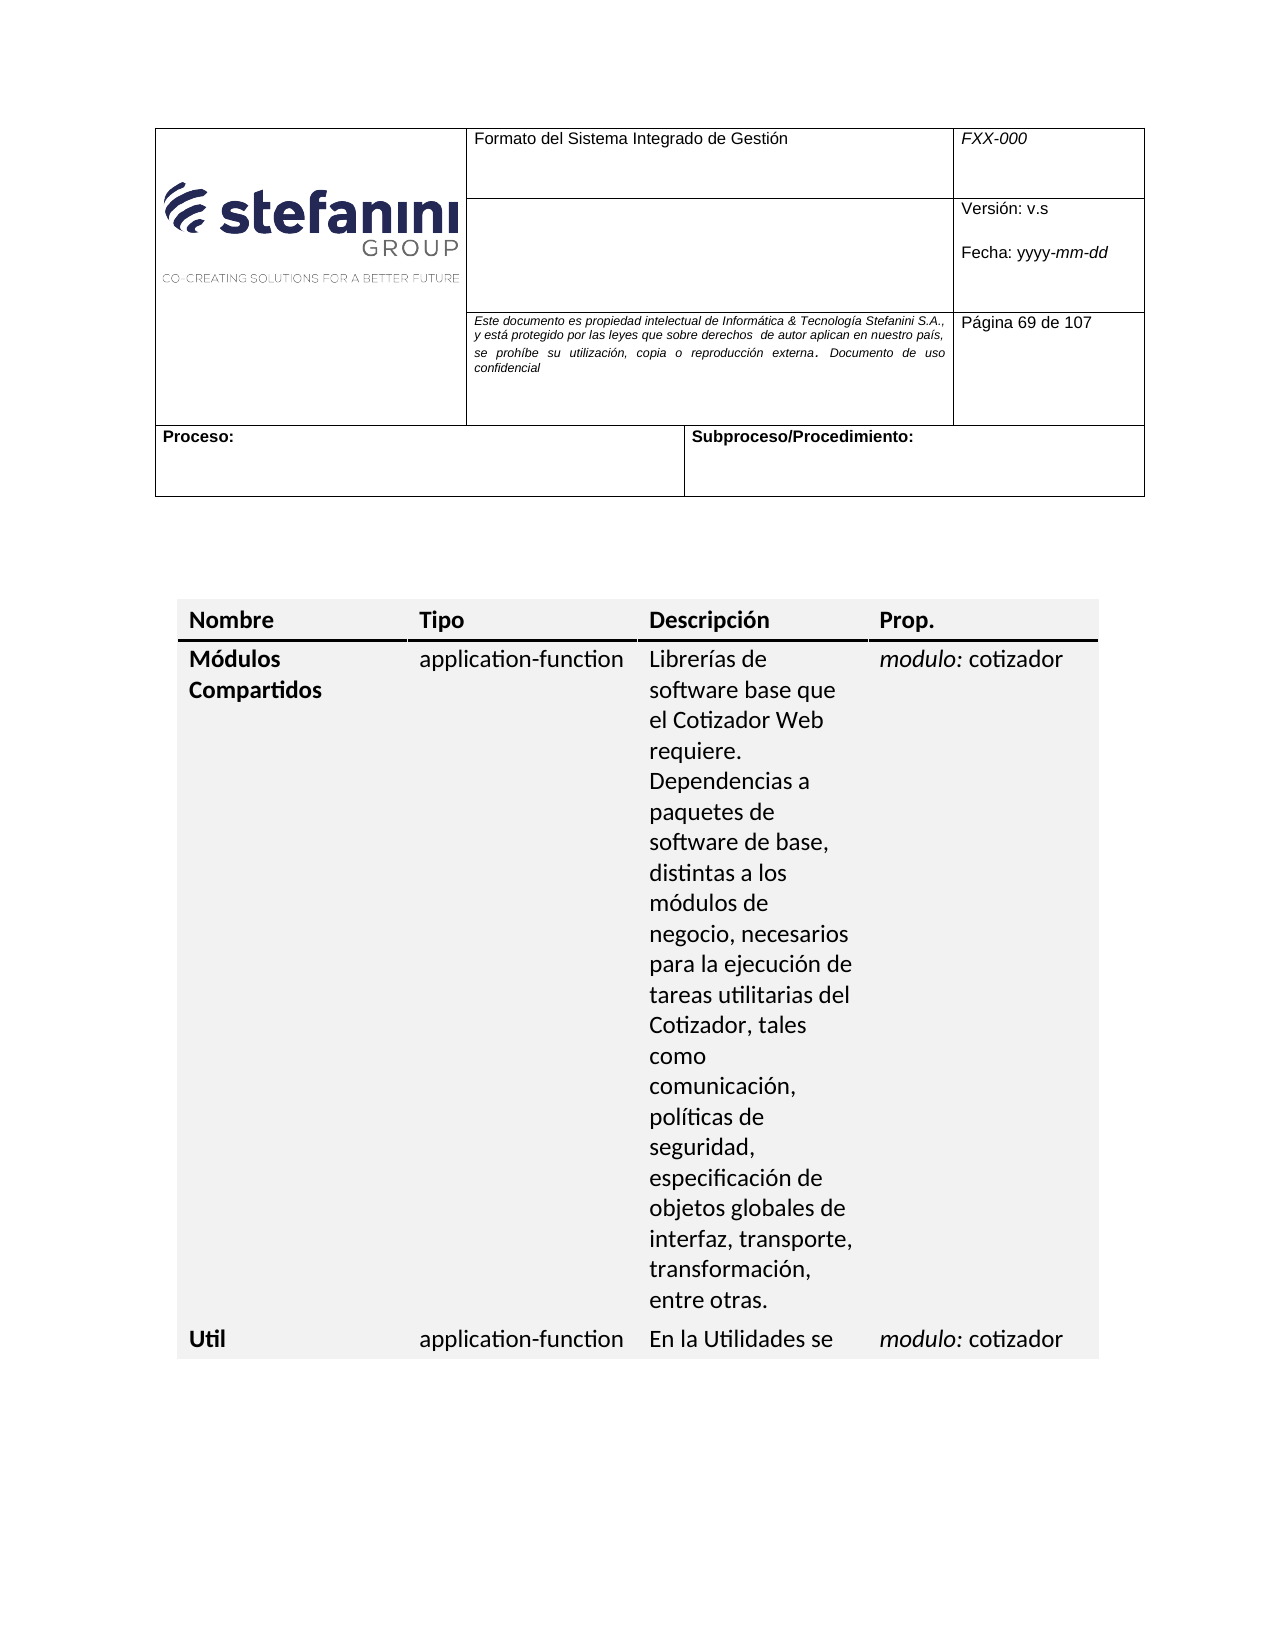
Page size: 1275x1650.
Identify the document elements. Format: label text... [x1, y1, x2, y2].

table_cell Módulos Compartidos [178, 642, 407, 1318]
table_header Tipo [408, 600, 637, 638]
table_cell application-function [408, 1320, 637, 1357]
table_header Nombre [178, 600, 407, 638]
table_cell modulo: cotizador [869, 642, 1098, 1318]
table_cell application-function [408, 642, 637, 1318]
table_cell Librerías de software base que el Cotizador Web requiere. Dependencias a paquetes de software de base, distintas a los módulos de negocio, necesarios para la ejecución de tareas utilitarias del Cotizador, tales como comunicación, políticas de seguridad, especificación de objetos globales de interfaz, transporte, transformación, entre otras. [638, 642, 868, 1318]
table_cell modulo: cotizador [869, 1320, 1098, 1357]
table_header Descripción [638, 600, 868, 638]
picture [162, 182, 460, 286]
table_header Prop. [869, 600, 1098, 638]
table_cell Util [178, 1320, 407, 1357]
